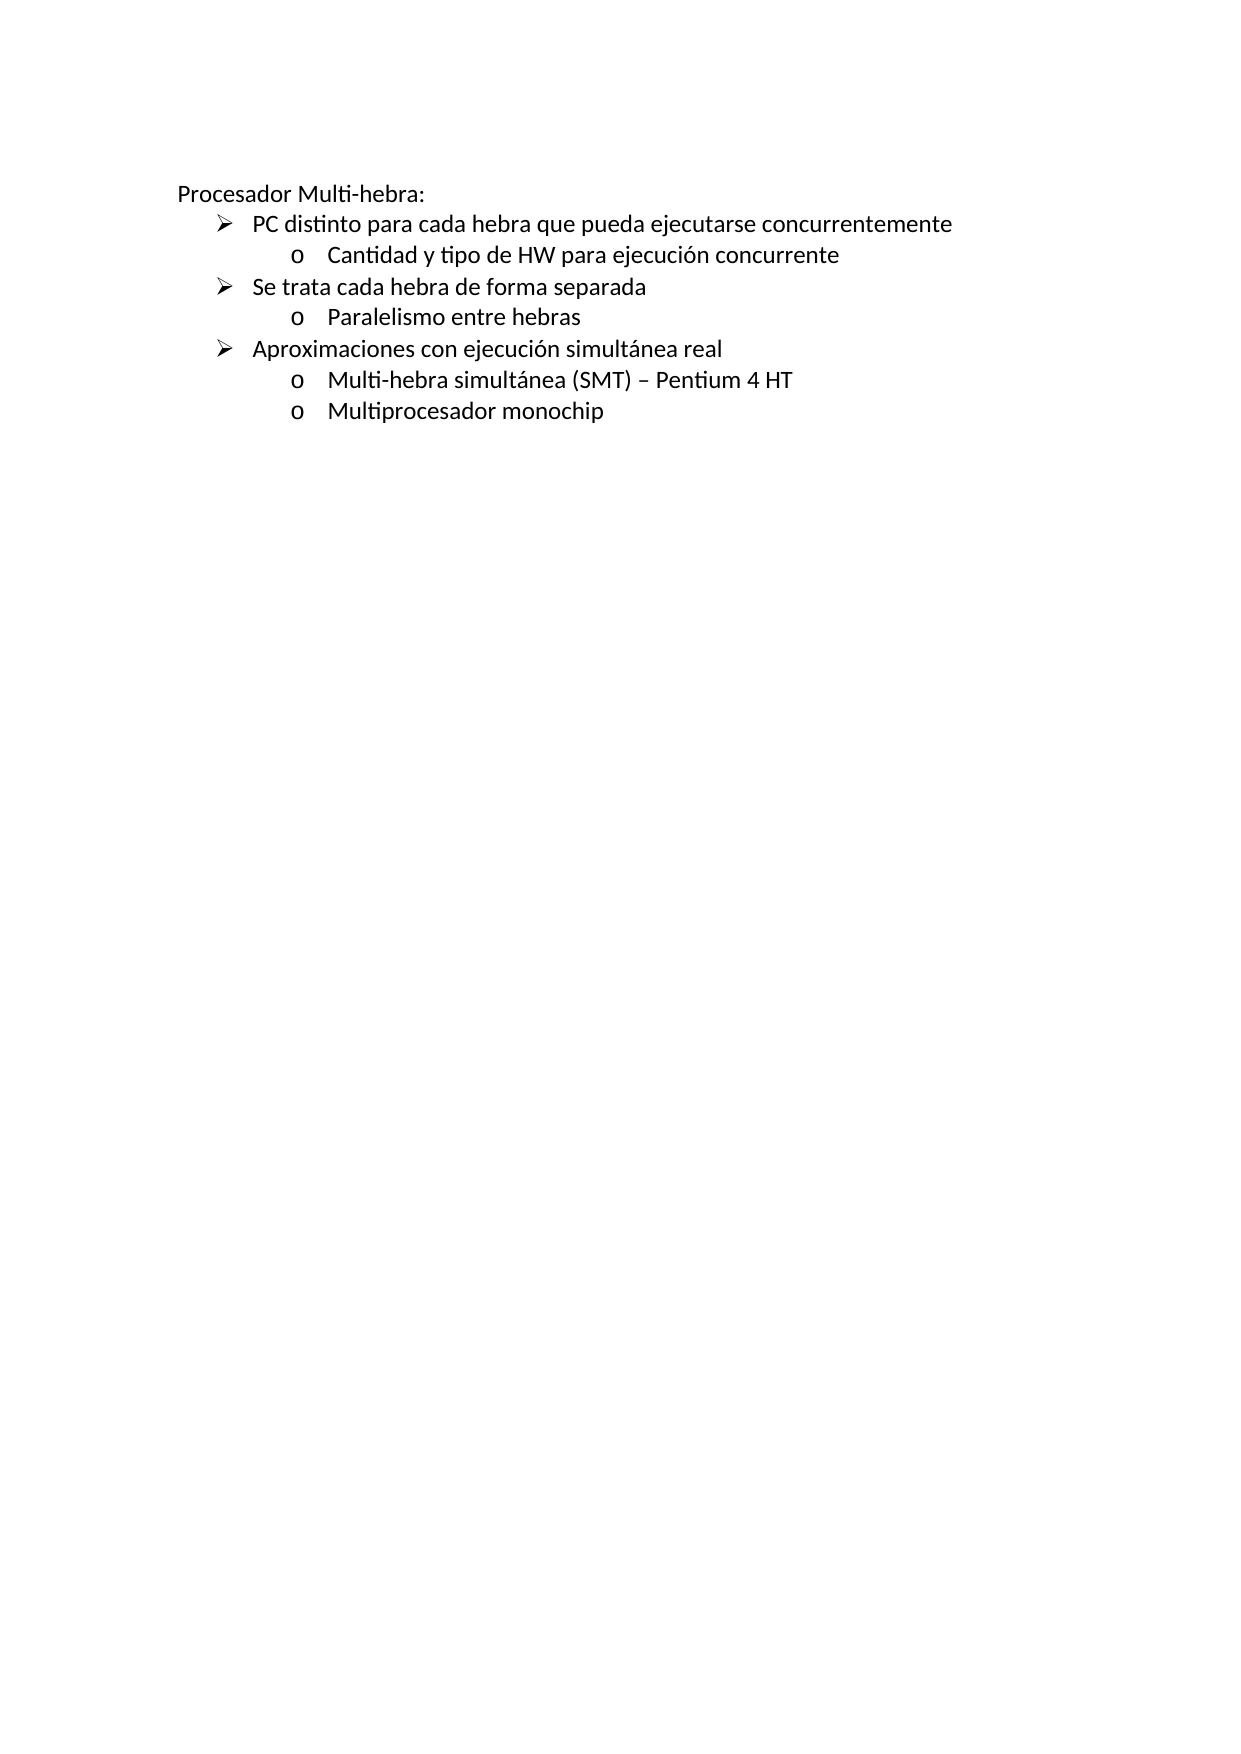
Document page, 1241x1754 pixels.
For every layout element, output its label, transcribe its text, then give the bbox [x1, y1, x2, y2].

list Multi-hebra simultánea (SMT) – Pentium 4 HT [290, 364, 1063, 396]
list Se trata cada hebra de forma separada [215, 271, 1063, 301]
list Aproximaciones con ejecución simultánea real [215, 333, 1063, 364]
list Paralelismo entre hebras [290, 301, 1063, 333]
list Cantidad y tipo de HW para ejecución concurrente [290, 239, 1063, 271]
text Procesador Multi-hebra: [177, 178, 1063, 209]
list Multiprocesador monochip [290, 396, 1063, 427]
list PC distinto para cada hebra que pueda ejecutarse concurrentemente [215, 209, 1063, 239]
